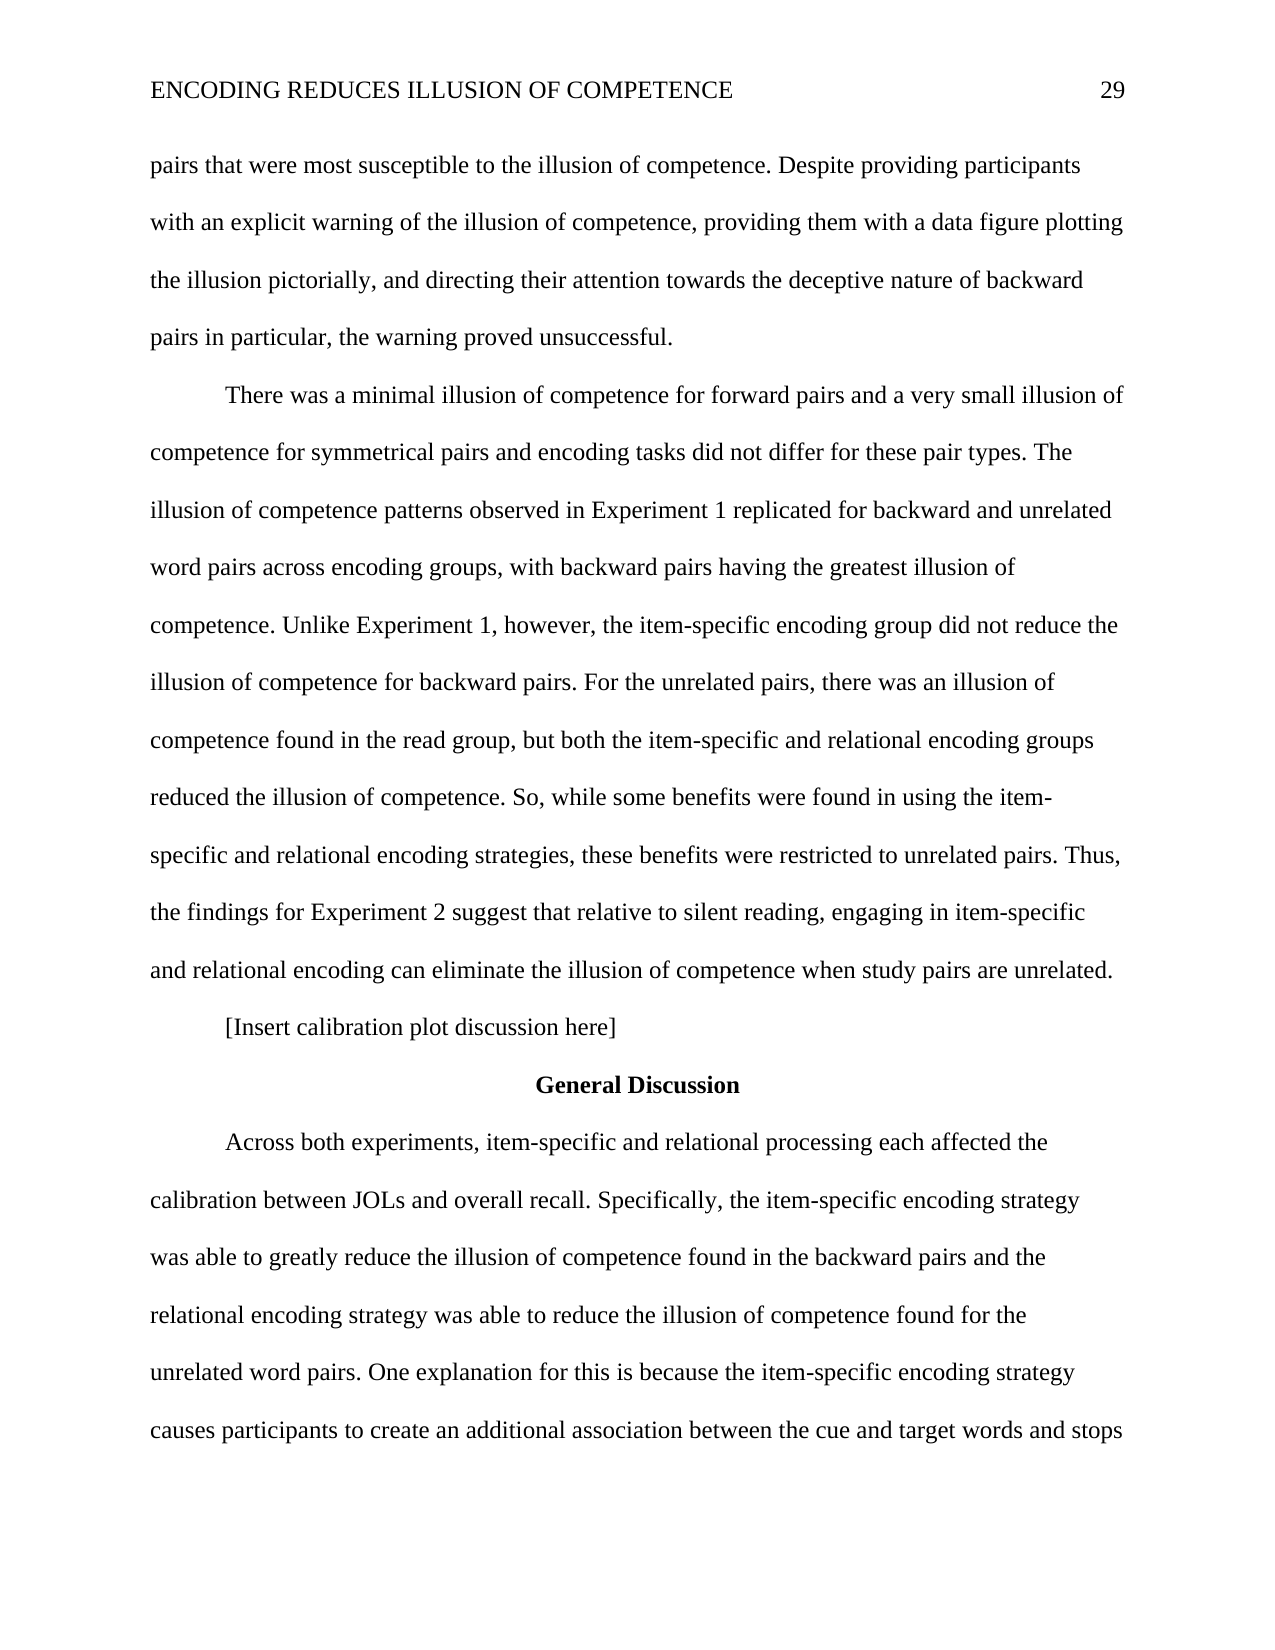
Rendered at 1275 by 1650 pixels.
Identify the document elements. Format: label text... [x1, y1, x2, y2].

text [Insert calibration plot discussion here] [150, 1012, 1125, 1041]
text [150, 150, 1125, 351]
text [150, 1127, 1125, 1444]
text There was a minimal illusion of competence for forward pairs and a very small illusion of competence for symmetrical pairs and encoding tasks did not differ for these pair types. The illusion of competence patterns observed in Experiment 1 replicated for backward and unrelated word pairs across encoding groups, with backward pairs having the greatest illusion of competence. Unlike Experiment 1, however, the item-specific encoding group did not reduce the illusion of competence for backward pairs. For the unrelated pairs, there was an illusion of competence found in the read group, but both the item-specific and relational encoding groups reduced the illusion of competence. So, while some benefits were found in using the item-specific and relational encoding strategies, these benefits were restricted to unrelated pairs. Thus, the findings for Experiment 2 suggest that relative to silent reading, engaging in item-specific and relational encoding can eliminate the illusion of competence when study pairs are unrelated. [150, 380, 1125, 984]
text General Discussion [150, 1070, 1125, 1099]
